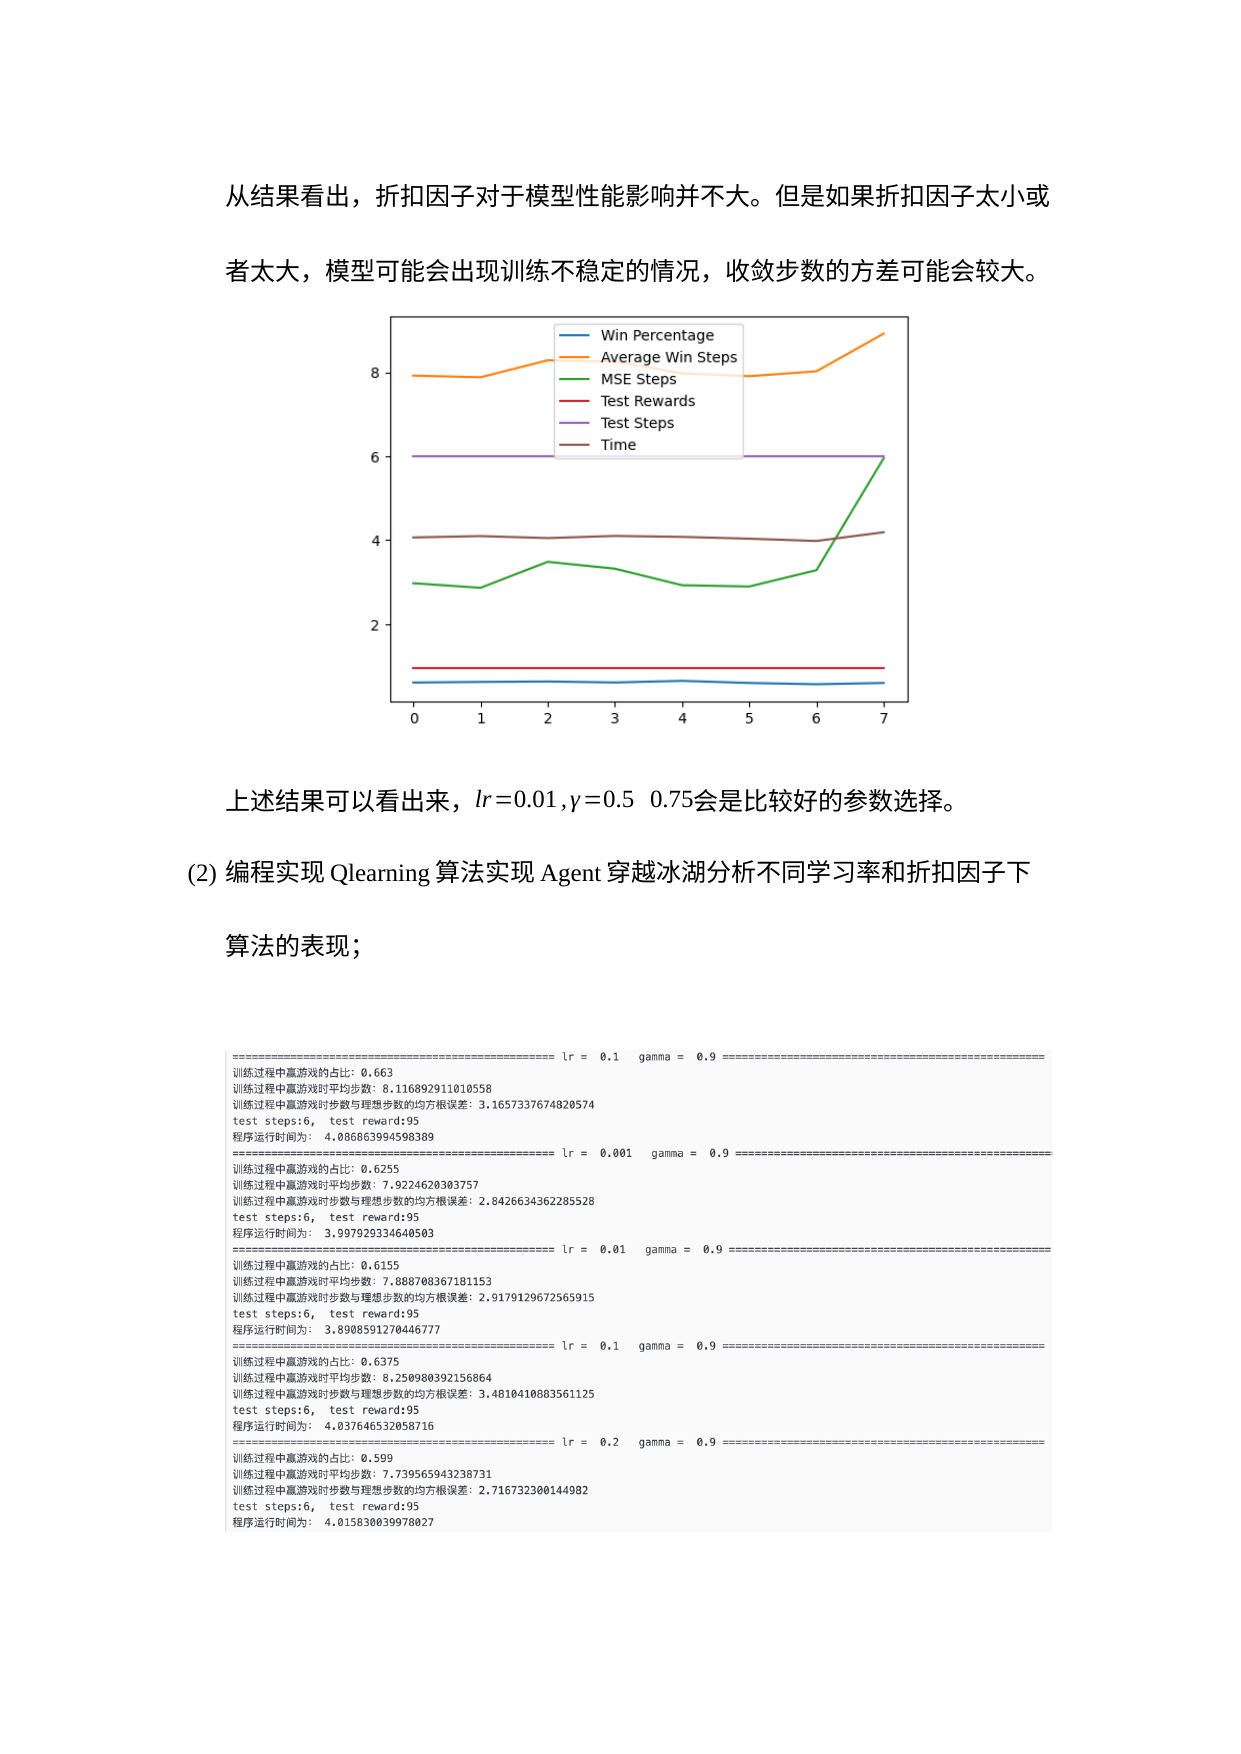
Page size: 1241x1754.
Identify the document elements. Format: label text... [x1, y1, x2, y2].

list 上述结果可以看出来，会是比较好的参数选择。 [225, 767, 1053, 832]
picture [360, 307, 917, 737]
list 从结果看出，折扣因子对于模型性能影响并不大。但是如果折扣因子太小或者太大，模型可能会出现训练不稳定的情况，收敛步数的方差可能会较大。 [225, 162, 1053, 302]
picture [225, 1050, 1053, 1532]
